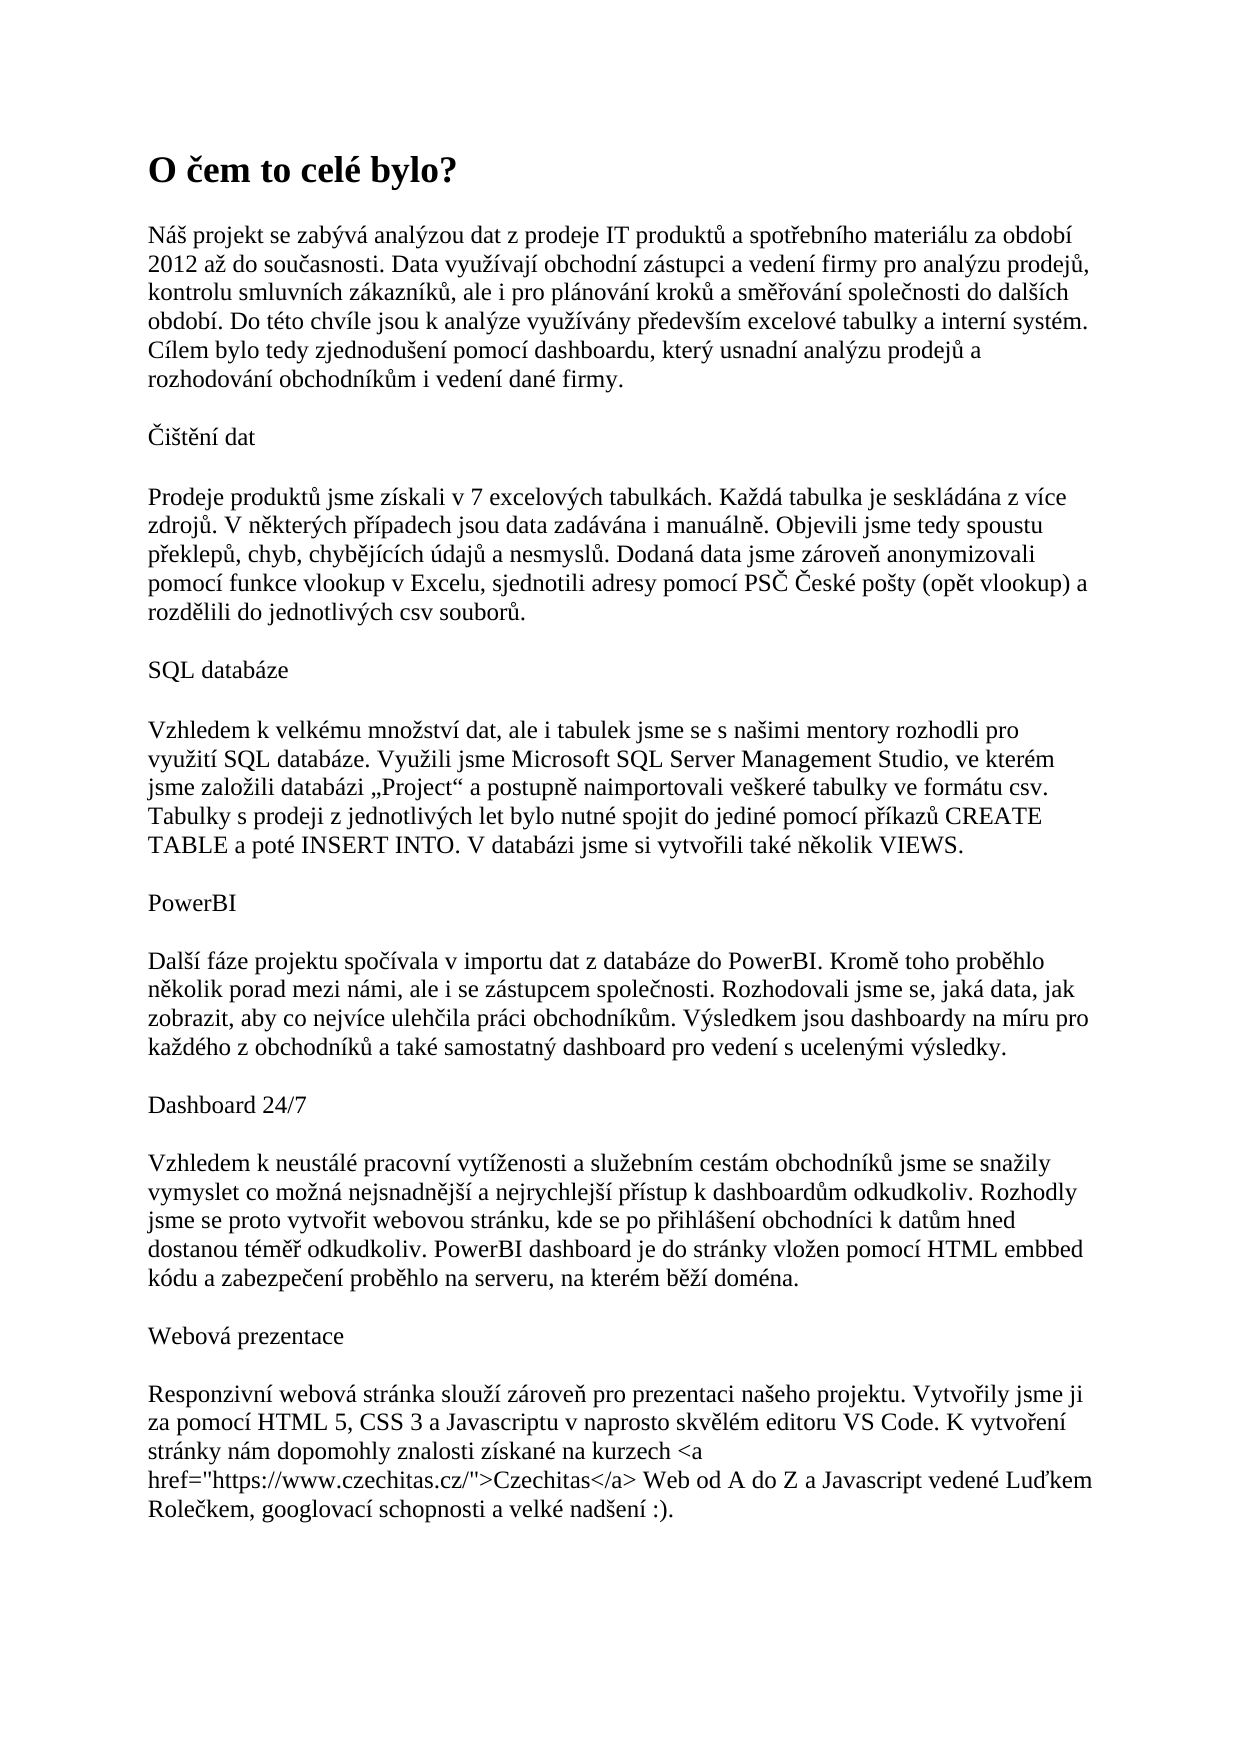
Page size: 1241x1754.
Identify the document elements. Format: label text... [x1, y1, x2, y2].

text PowerBI [148, 888, 1093, 917]
text Náš projekt se zabývá analýzou dat z prodeje IT produktů a spotřebního materiálu za období 2012 až do současnosti. Data využívají obchodní zástupci a vedení firmy pro analýzu prodejů, kontrolu smluvních zákazníků, ale i pro plánování kroků a směřování společnosti do dalších období. Do této chvíle jsou k analýze využívány především excelové tabulky a interní systém. Cílem bylo tedy zjednodušení pomocí dashboardu, který usnadní analýzu prodejů a rozhodování obchodníkům i vedení dané firmy. [148, 220, 1093, 392]
text Webová prezentace [148, 1321, 1093, 1349]
text Vzhledem k velkému množství dat, ale i tabulek jsme se s našimi mentory rozhodli pro využití SQL databáze. Využili jsme Microsoft SQL Server Management Studio, ve kterém jsme založili databázi „Project“ a postupně naimportovali veškeré tabulky ve formátu csv. Tabulky s prodeji z jednotlivých let bylo nutné spojit do jediné pomocí příkazů CREATE TABLE a poté INSERT INTO. V databázi jsme si vytvořili také několik VIEWS. [148, 715, 1093, 859]
text Další fáze projektu spočívala v importu dat z databáze do PowerBI. Kromě toho proběhlo několik porad mezi námi, ale i se zástupcem společnosti. Rozhodovali jsme se, jaká data, jak zobrazit, aby co nejvíce ulehčila práci obchodníkům. Výsledkem jsou dashboardy na míru pro každého z obchodníků a také samostatný dashboard pro vedení s ucelenými výsledky. [148, 946, 1093, 1061]
subtitle SQL databáze [148, 655, 1093, 683]
text Responzivní webová stránka slouží zároveň pro prezentaci našeho projektu. Vytvořily jsme ji za pomocí HTML 5, CSS 3 a Javascriptu v naprosto skvělém editoru VS Code. K vytvoření stránky nám dopomohly znalosti získané na kurzech <a href="https://www.czechitas.cz/">Czechitas</a> Web od A do Z a Javascript vedené Luďkem Rolečkem, googlovací schopnosti a velké nadšení :). [148, 1379, 1093, 1522]
text Vzhledem k neustálé pracovní vytíženosti a služebním cestám obchodníků jsme se snažily vymyslet co možná nejsnadnější a nejrychlejší přístup k dashboardům odkudkoliv. Rozhodly jsme se proto vytvořit webovou stránku, kde se po přihlášení obchodníci k datům hned dostanou téměř odkudkoliv. PowerBI dashboard je do stránky vložen pomocí HTML embbed kódu a zabezpečení proběhlo na serveru, na kterém běží doména. [148, 1148, 1093, 1292]
text O čem to celé bylo? [148, 148, 1093, 191]
text Dashboard 24/7 [148, 1090, 1093, 1119]
subtitle Čištění dat [148, 422, 1093, 450]
text Prodeje produktů jsme získali v 7 excelových tabulkách. Každá tabulka je seskládána z více zdrojů. V některých případech jsou data zadávána i manuálně. Objevili jsme tedy spoustu překlepů, chyb, chybějících údajů a nesmyslů. Dodaná data jsme zároveň anonymizovali pomocí funkce vlookup v Excelu, sjednotili adresy pomocí PSČ České pošty (opět vlookup) a rozdělili do jednotlivých csv souborů. [148, 482, 1093, 626]
